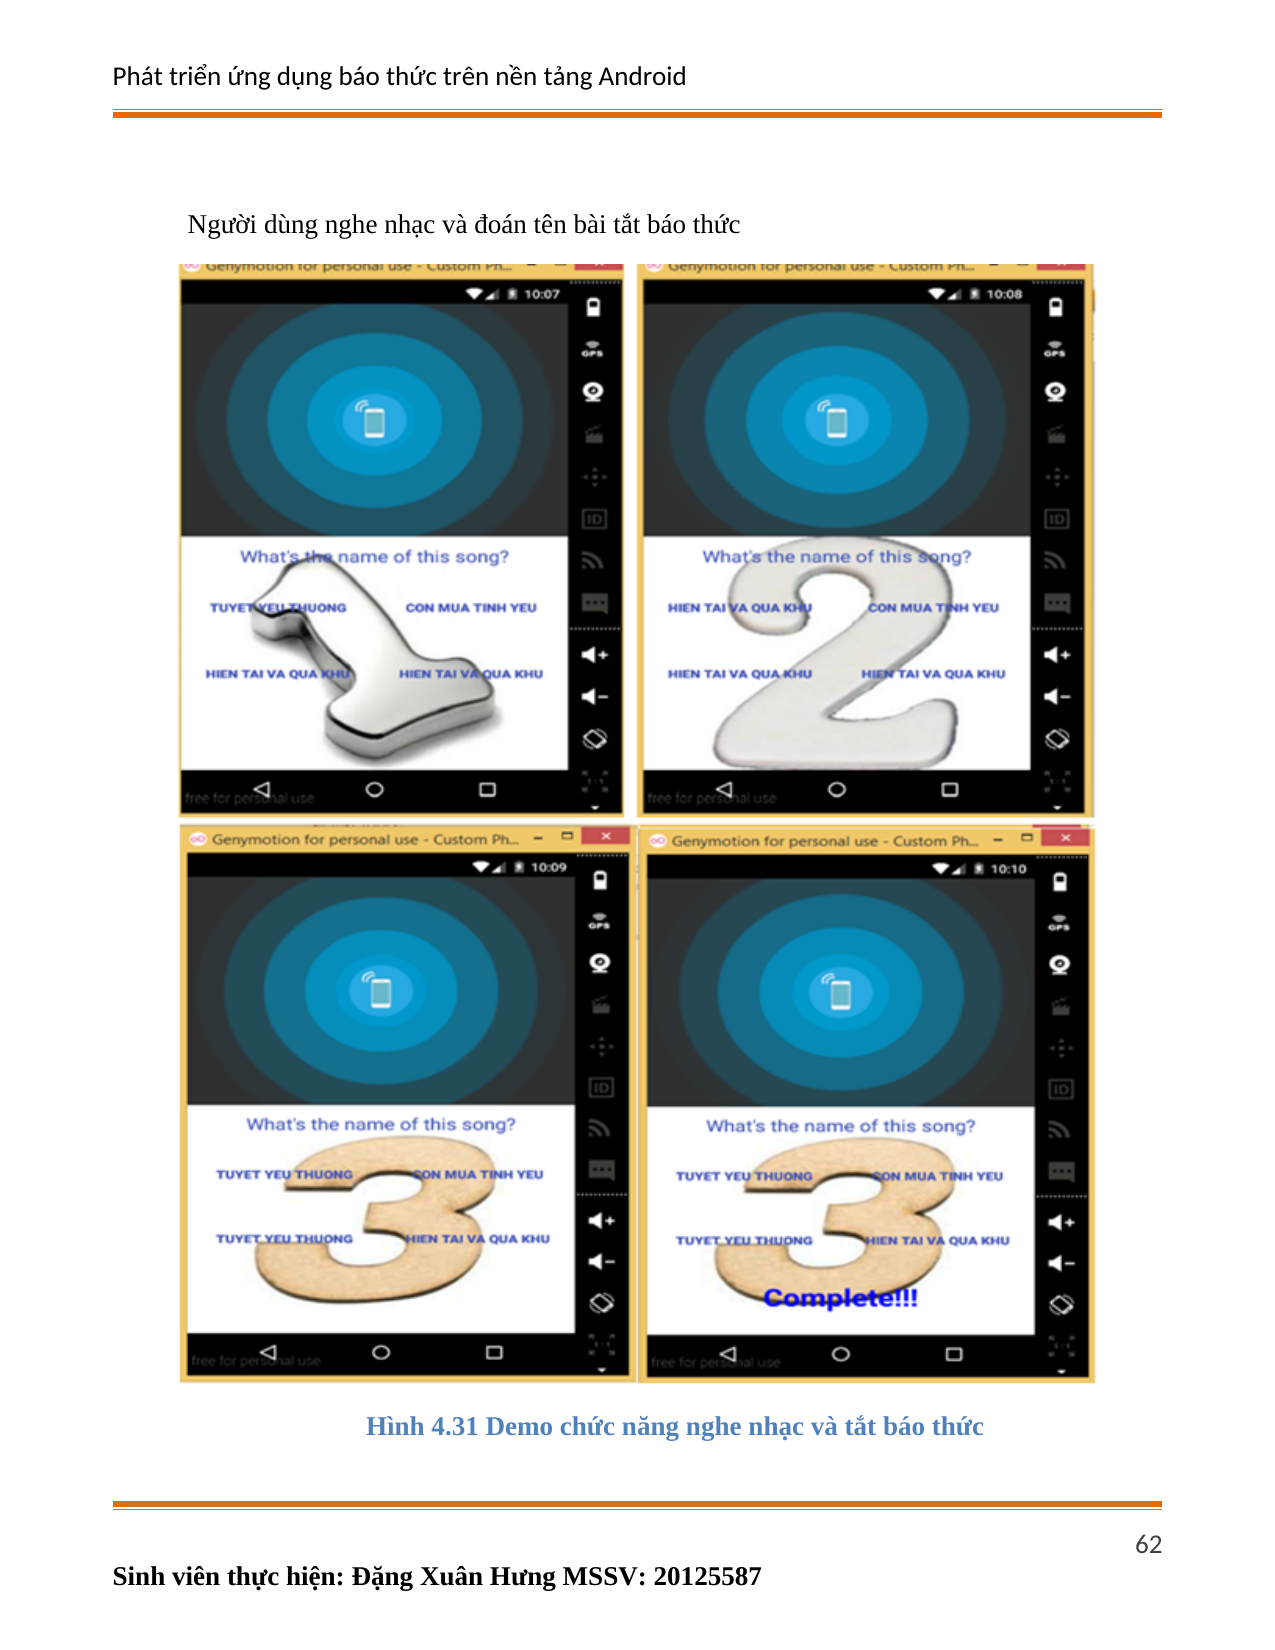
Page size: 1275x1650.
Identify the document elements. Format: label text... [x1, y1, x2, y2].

text Người dùng nghe nhạc và đoán tên bài tắt báo thức [112, 208, 1162, 239]
picture [177, 264, 1098, 1385]
